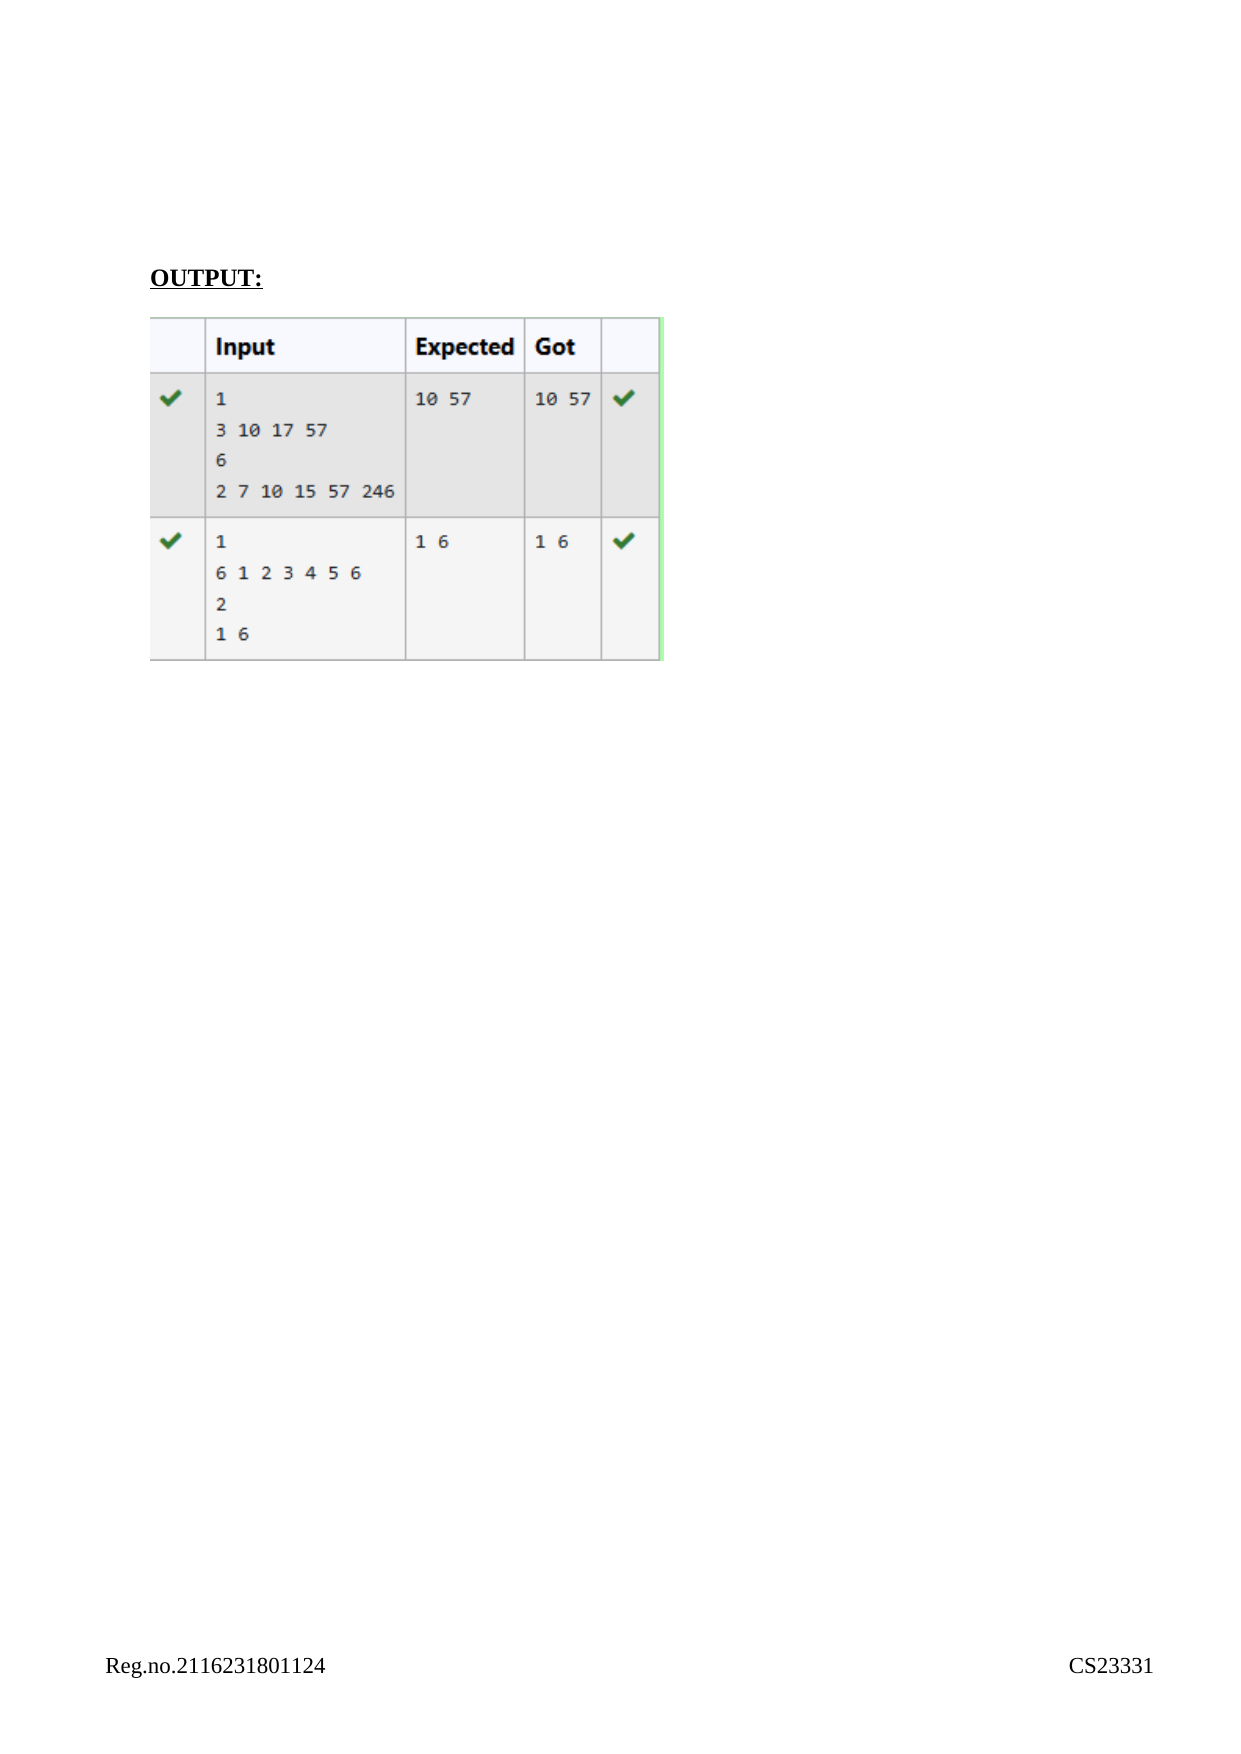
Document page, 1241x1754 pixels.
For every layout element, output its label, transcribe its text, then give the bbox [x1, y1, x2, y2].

text OUTPUT: [150, 263, 1155, 292]
picture [150, 317, 664, 661]
